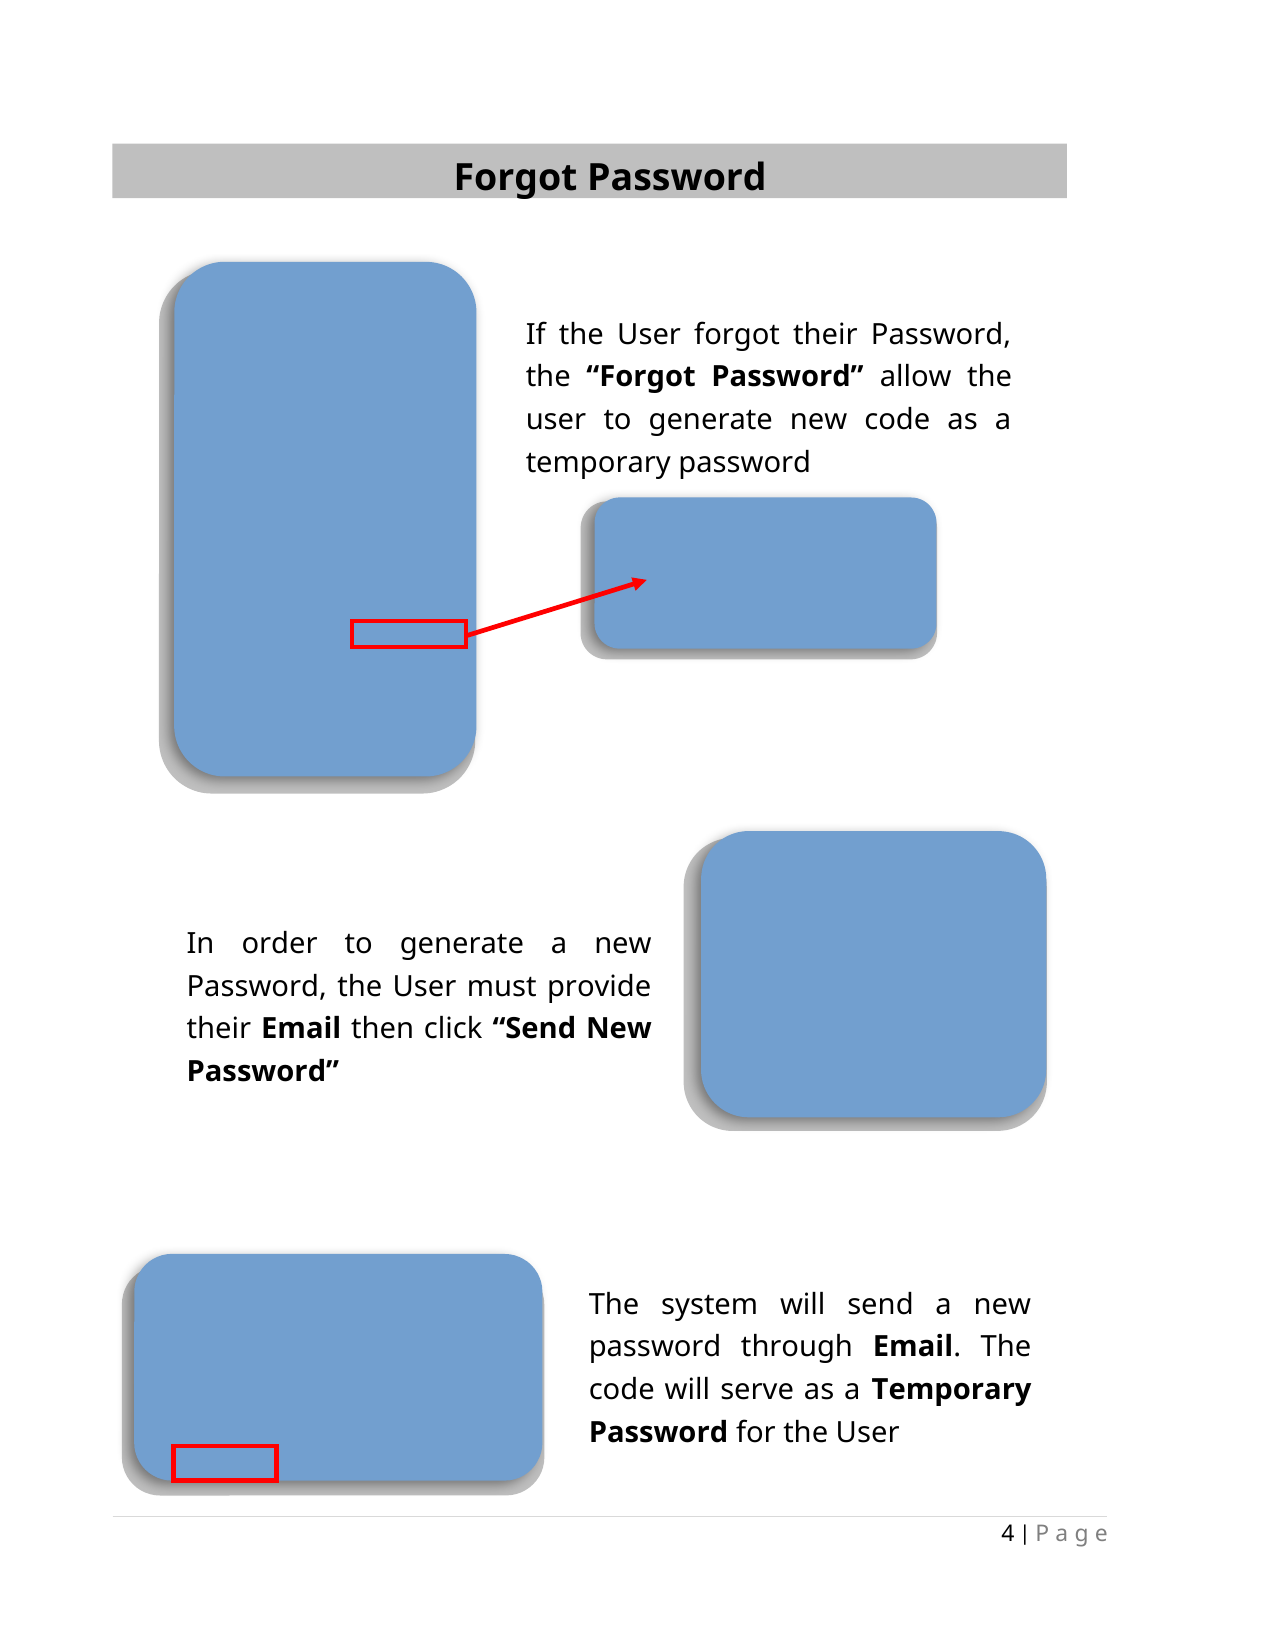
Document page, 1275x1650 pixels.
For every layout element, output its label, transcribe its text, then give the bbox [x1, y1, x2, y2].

subtitle Forgot Password [112, 150, 1107, 201]
